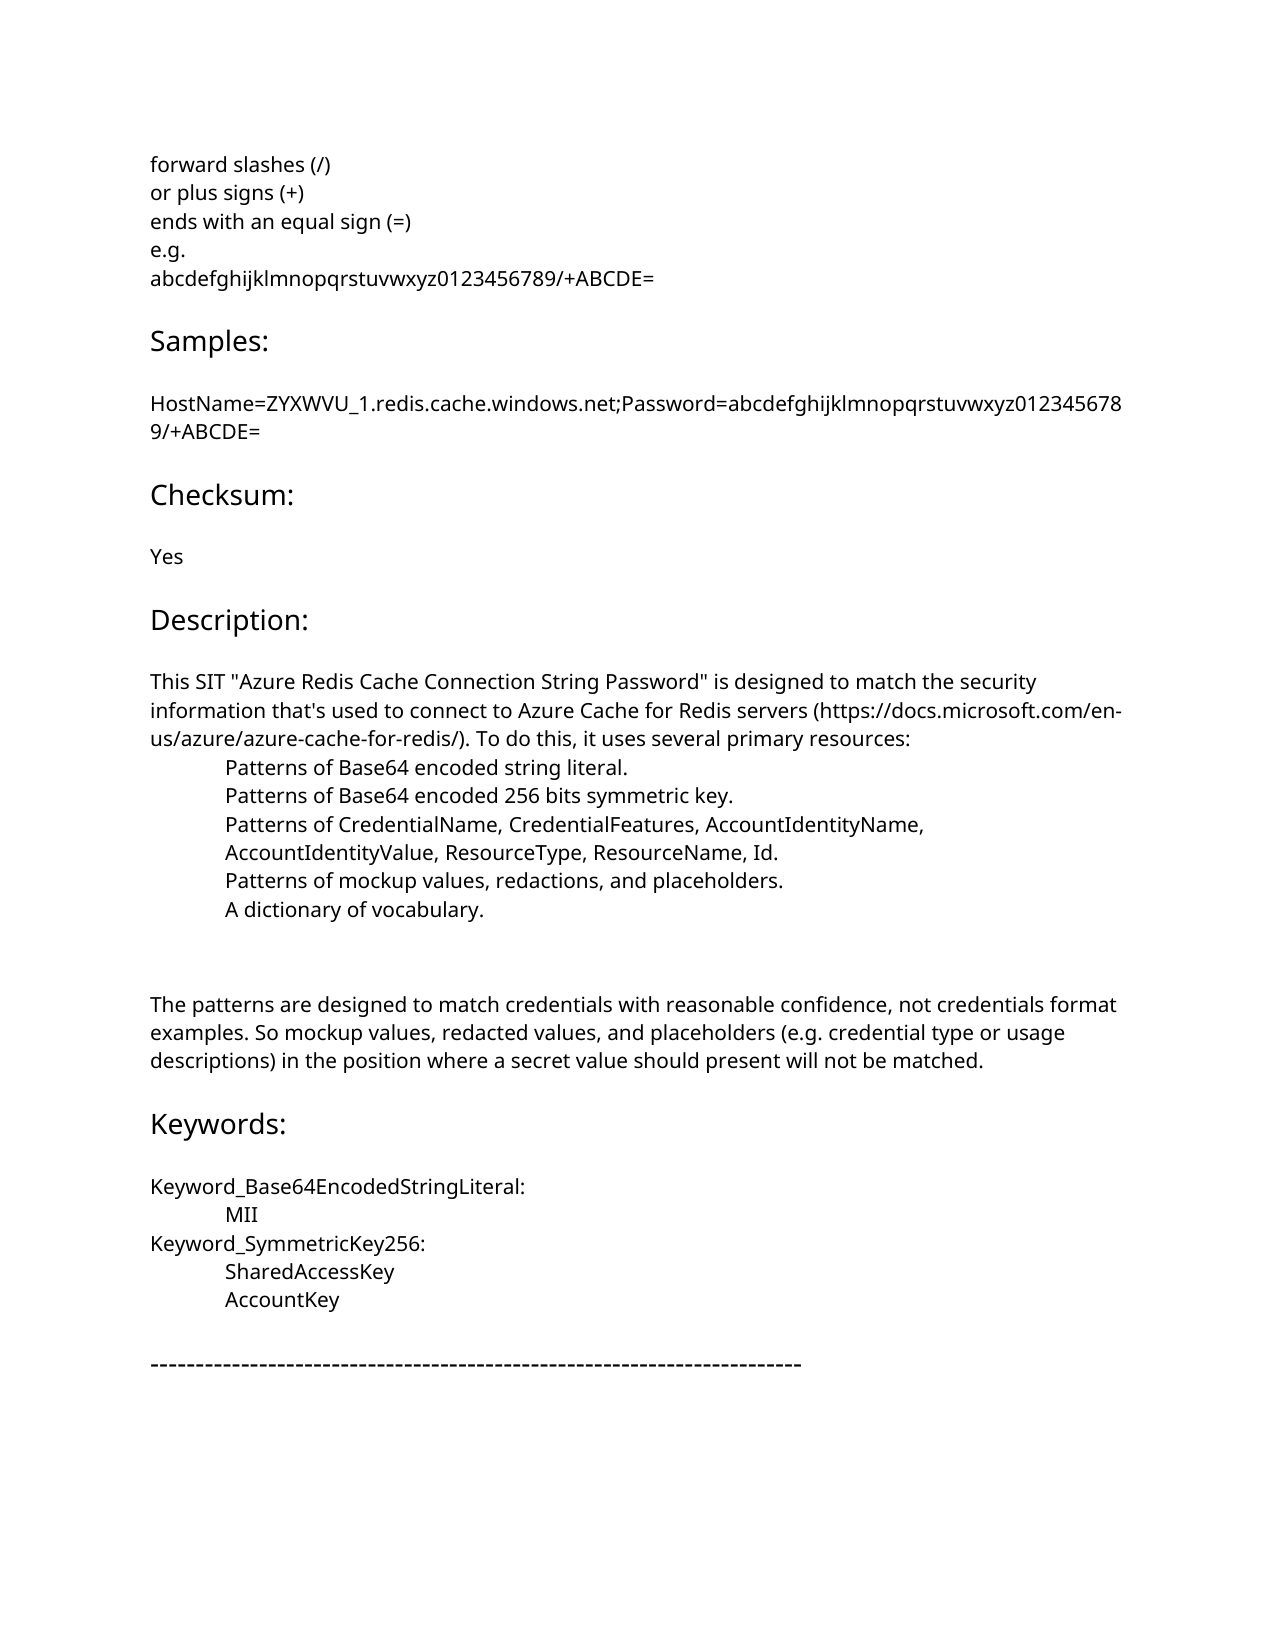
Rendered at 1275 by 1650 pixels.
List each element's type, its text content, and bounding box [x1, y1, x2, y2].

text SharedAccessKey [225, 1257, 1125, 1286]
text abcdefghijklmnopqrstuvwxyz0123456789/+ABCDE= [150, 264, 1125, 292]
text Keyword_SymmetricKey256: [150, 1229, 1125, 1257]
text Checksum: [150, 475, 1125, 513]
text Keyword_Base64EncodedStringLiteral: [150, 1172, 1125, 1200]
text Patterns of CredentialName, CredentialFeatures, AccountIdentityName, AccountIdentityValue, ResourceType, ResourceName, Id. [225, 810, 1125, 867]
text The patterns are designed to match credentials with reasonable confidence, not credentials format examples. So mockup values, redacted values, and placeholders (e.g. credential type or usage descriptions) in the position where a secret value should present will not be matched. [150, 990, 1125, 1075]
text HostName=ZYXWVU_1.redis.cache.windows.net;Password=abcdefghijklmnopqrstuvwxyz0123456789/+ABCDE= [150, 389, 1125, 446]
text This SIT "Azure Redis Cache Connection String Password" is designed to match the security information that's used to connect to Azure Cache for Redis servers (https://docs.microsoft.com/en-us/azure/azure-cache-for-redis/). To do this, it uses several primary resources: [150, 667, 1125, 753]
text Patterns of Base64 encoded string literal. [225, 753, 1125, 781]
text or plus signs (+) [150, 178, 1125, 207]
text MII [225, 1200, 1125, 1229]
text forward slashes (/) [150, 150, 1125, 178]
text e.g. [150, 235, 1125, 264]
text Patterns of mockup values, redactions, and placeholders. [225, 867, 1125, 895]
text AccountKey [225, 1286, 1125, 1314]
text Patterns of Base64 encoded 256 bits symmetric key. [225, 781, 1125, 810]
text Samples: [150, 321, 1125, 360]
text ------------------------------------------------------------------------ [150, 1343, 1125, 1381]
text A dictionary of vocabulary. [225, 895, 1125, 923]
text Yes [150, 542, 1125, 571]
text Description: [150, 600, 1125, 638]
text ends with an equal sign (=) [150, 207, 1125, 235]
text Keywords: [150, 1104, 1125, 1143]
